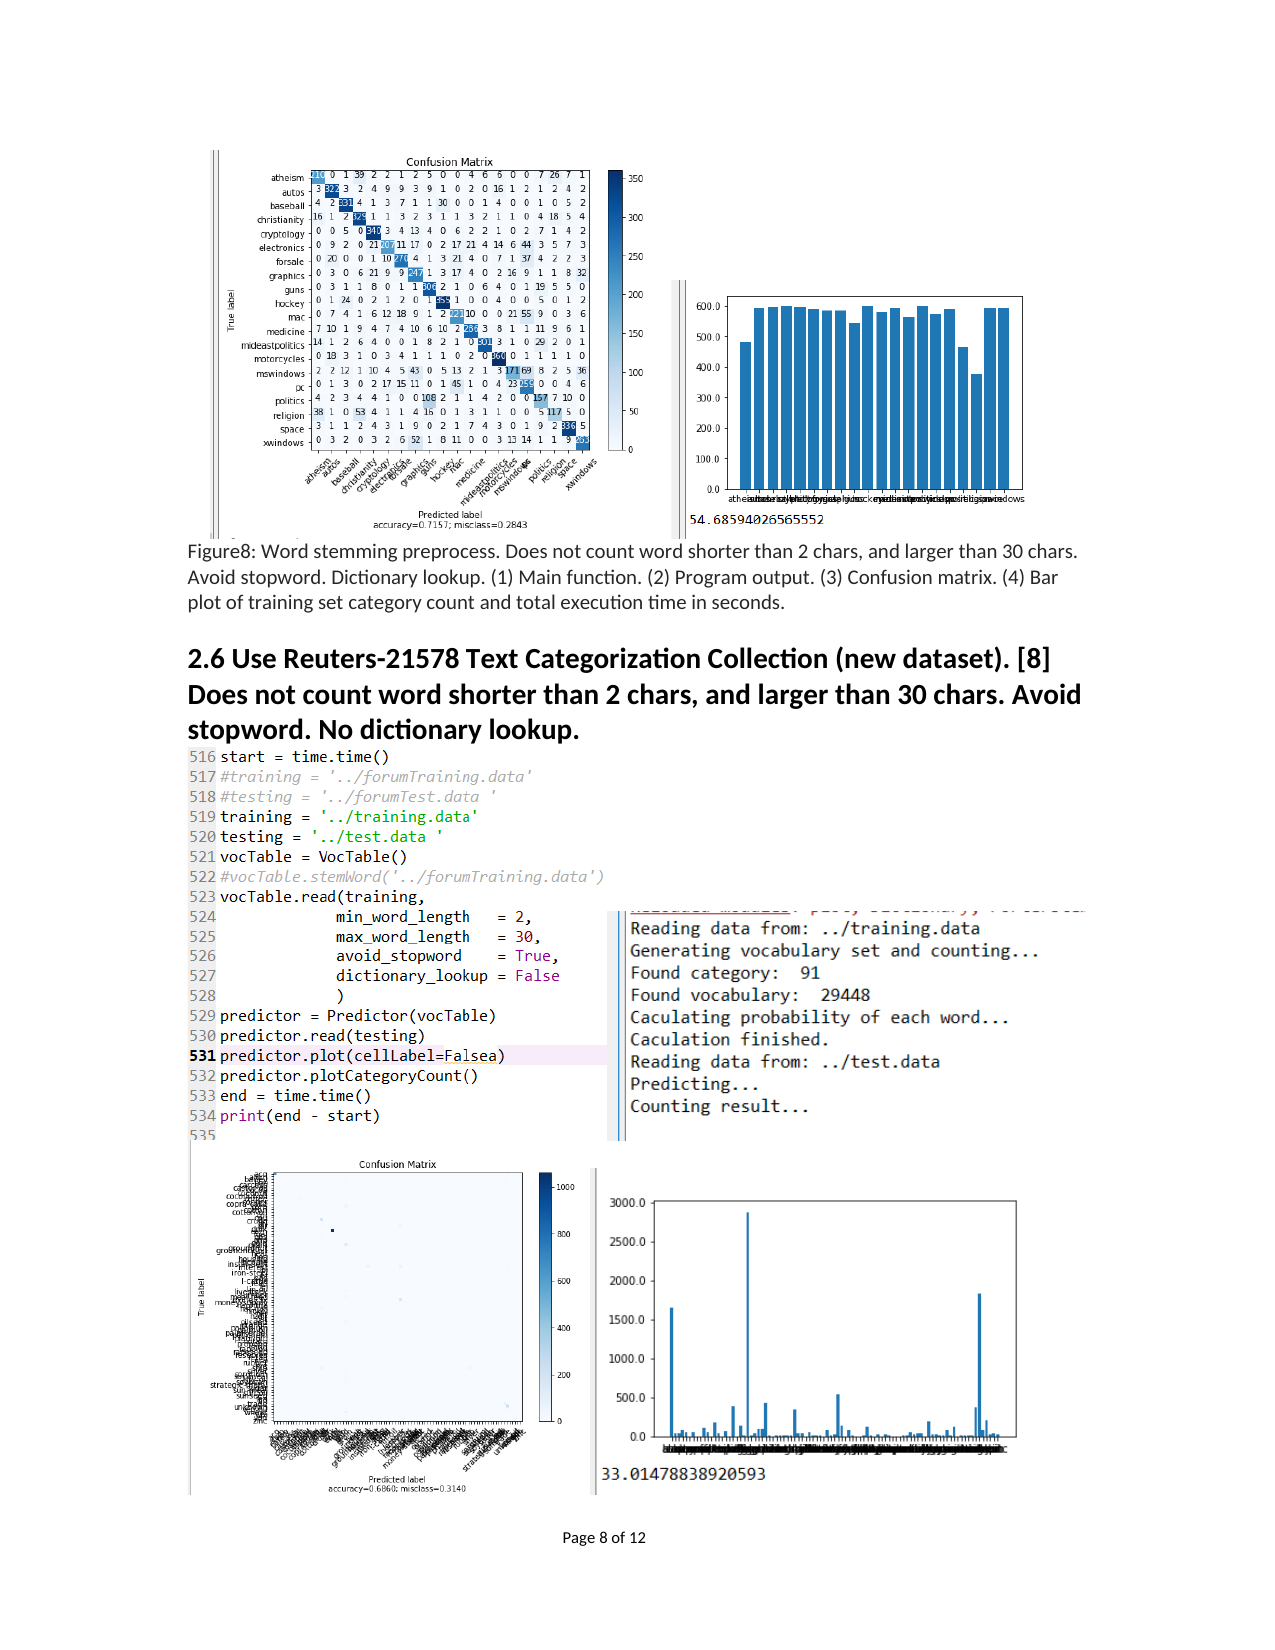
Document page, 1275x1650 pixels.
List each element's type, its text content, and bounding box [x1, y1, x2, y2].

text Figure8: Word stemming preprocess. Does not count word shorter than 2 chars, and larger than 30 chars. Avoid stopword. Dictionary lookup. (1) Main function. (2) Program output. (3) Confusion matrix. (4) Bar plot of training set category count and total execution time in seconds. [187, 538, 1087, 615]
picture [671, 280, 1066, 539]
picture [187, 747, 1086, 1495]
picture [210, 150, 666, 539]
text 2.6 Use Reuters-21578 Text Categorization Collection (new dataset). [8] Does not count word shorter than 2 chars, and larger than 30 chars. Avoid stopword. No dictionary lookup. [187, 640, 1087, 747]
